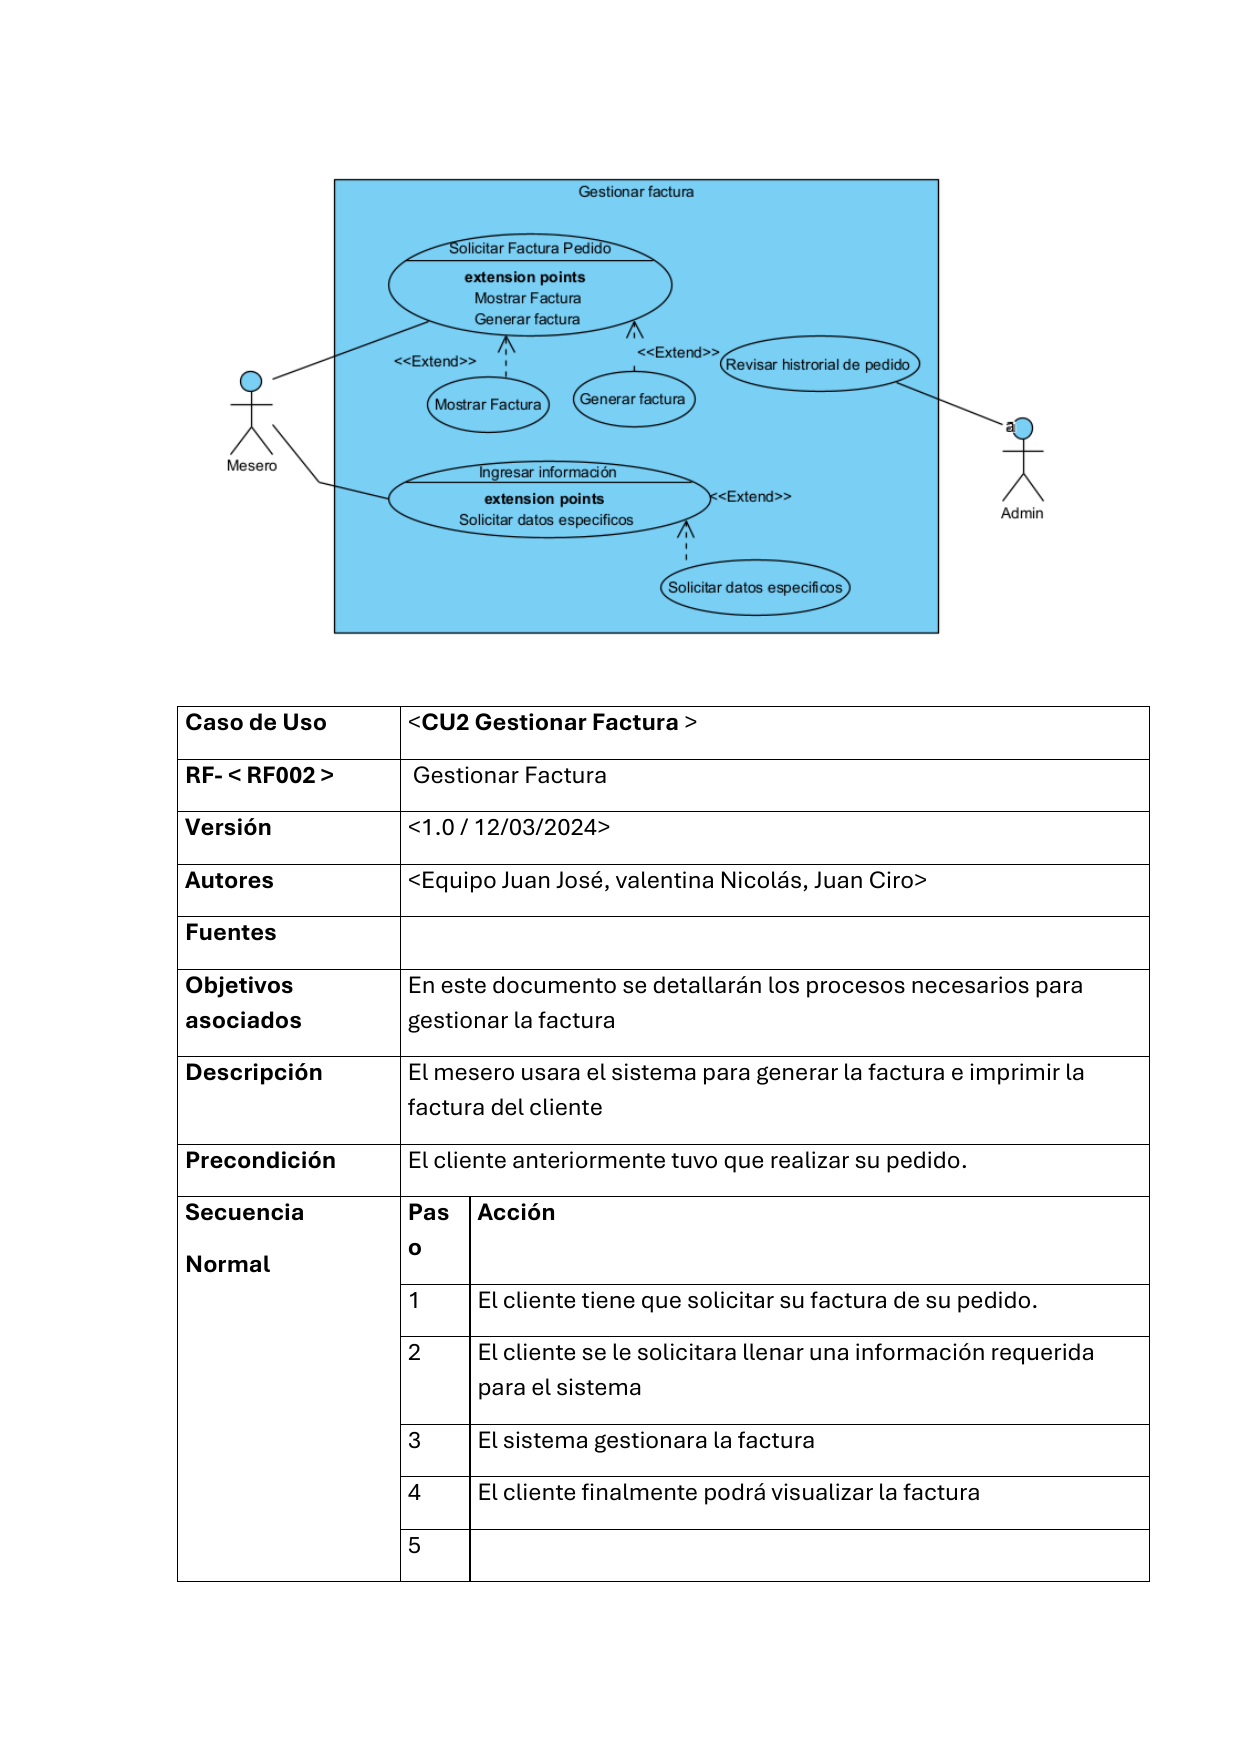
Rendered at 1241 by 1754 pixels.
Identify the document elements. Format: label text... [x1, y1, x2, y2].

table_header <CU2 Gestionar Factura > [401, 707, 1149, 759]
table_cell El cliente finalmente podrá visualizar la factura [471, 1477, 1149, 1529]
table_cell Autores [178, 865, 400, 916]
table_cell Descripción [178, 1057, 400, 1144]
table_cell <1.0 / 12/03/2024> [401, 812, 1149, 864]
table_header Caso de Uso [178, 707, 400, 759]
table_cell 4 [401, 1477, 469, 1529]
table_cell Gestionar Factura [401, 760, 1149, 811]
table_cell Objetivos asociados [178, 970, 400, 1056]
table_cell El sistema gestionara la factura [471, 1425, 1149, 1476]
table_cell 3 [401, 1425, 469, 1476]
table_cell El mesero usara el sistema para generar la factura e imprimir la factura del cliente [401, 1057, 1149, 1144]
table_cell Acción [471, 1197, 1149, 1284]
table_cell Versión [178, 812, 400, 864]
table_cell 2 [401, 1337, 469, 1424]
table_cell Paso [401, 1197, 469, 1284]
table_cell 5 [401, 1530, 469, 1581]
table_cell El cliente tiene que solicitar su factura de su pedido. [471, 1285, 1149, 1336]
table_cell [471, 1530, 1149, 1581]
table_cell [401, 917, 1149, 969]
table_cell Secuencia Normal [178, 1197, 400, 1581]
table_cell El cliente se le solicitara llenar una información requerida para el sistema [471, 1337, 1149, 1424]
table_cell El cliente anteriormente tuvo que realizar su pedido. [401, 1145, 1149, 1196]
table_cell Precondición [178, 1145, 400, 1196]
table_cell 1 [401, 1285, 469, 1336]
picture [177, 147, 1063, 688]
table_cell Fuentes [178, 917, 400, 969]
table_cell <Equipo Juan José, valentina Nicolás, Juan Ciro> [401, 865, 1149, 916]
table_cell En este documento se detallarán los procesos necesarios para gestionar la factura [401, 970, 1149, 1056]
table_cell RF- < RF002 > [178, 760, 400, 811]
